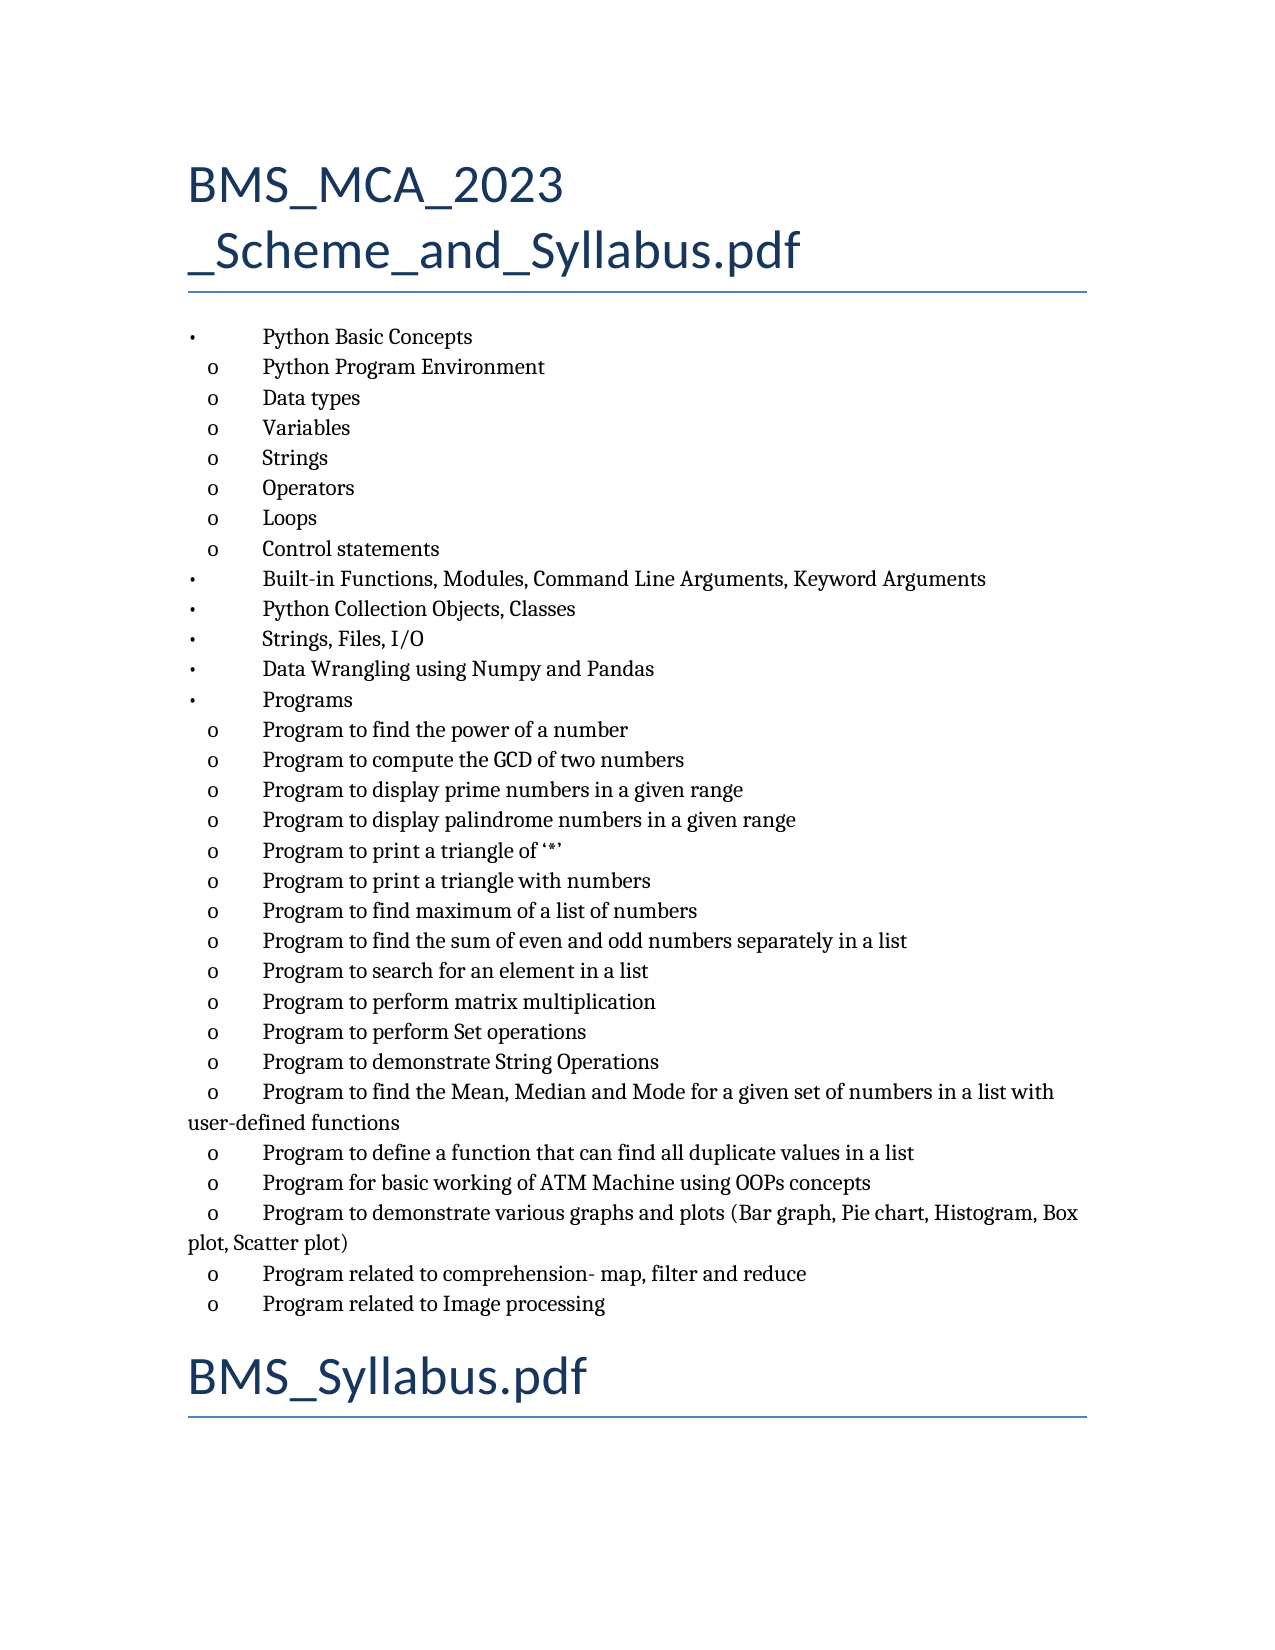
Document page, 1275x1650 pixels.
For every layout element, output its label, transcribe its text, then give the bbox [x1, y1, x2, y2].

title BMS_MCA_2023 _Scheme_and_Syllabus.pdf [187, 150, 1087, 293]
title BMS_Syllabus.pdf [187, 1342, 1087, 1418]
text • Python Basic Concepts o Python Program Environment o Data types o Variables o Strings o Operators o Loops o Control statements • Built-in Functions, Modules, Command Line Arguments, Keyword Arguments • Python Collection Objects, Classes • Strings, Files, I/O • Data Wrangling using Numpy and Pandas • Programs o Program to find the power of a number o Program to compute the GCD of two numbers o Program to display prime numbers in a given range o Program to display palindrome numbers in a given range o Program to print a triangle of ‘*’ o Program to print a triangle with numbers o Program to find maximum of a list of numbers o Program to find the sum of even and odd numbers separately in a list o Program to search for an element in a list o Program to perform matrix multiplication o Program to perform Set operations o Program to demonstrate String Operations o Program to find the Mean, Median and Mode for a given set of numbers in a list with user-defined functions o Program to define a function that can find all duplicate values in a list o Program for basic working of ATM Machine using OOPs concepts o Program to demonstrate various graphs and plots (Bar graph, Pie chart, Histogram, Box plot, Scatter plot) o Program related to comprehension- map, filter and reduce o Program related to Image processing [187, 324, 1087, 1317]
